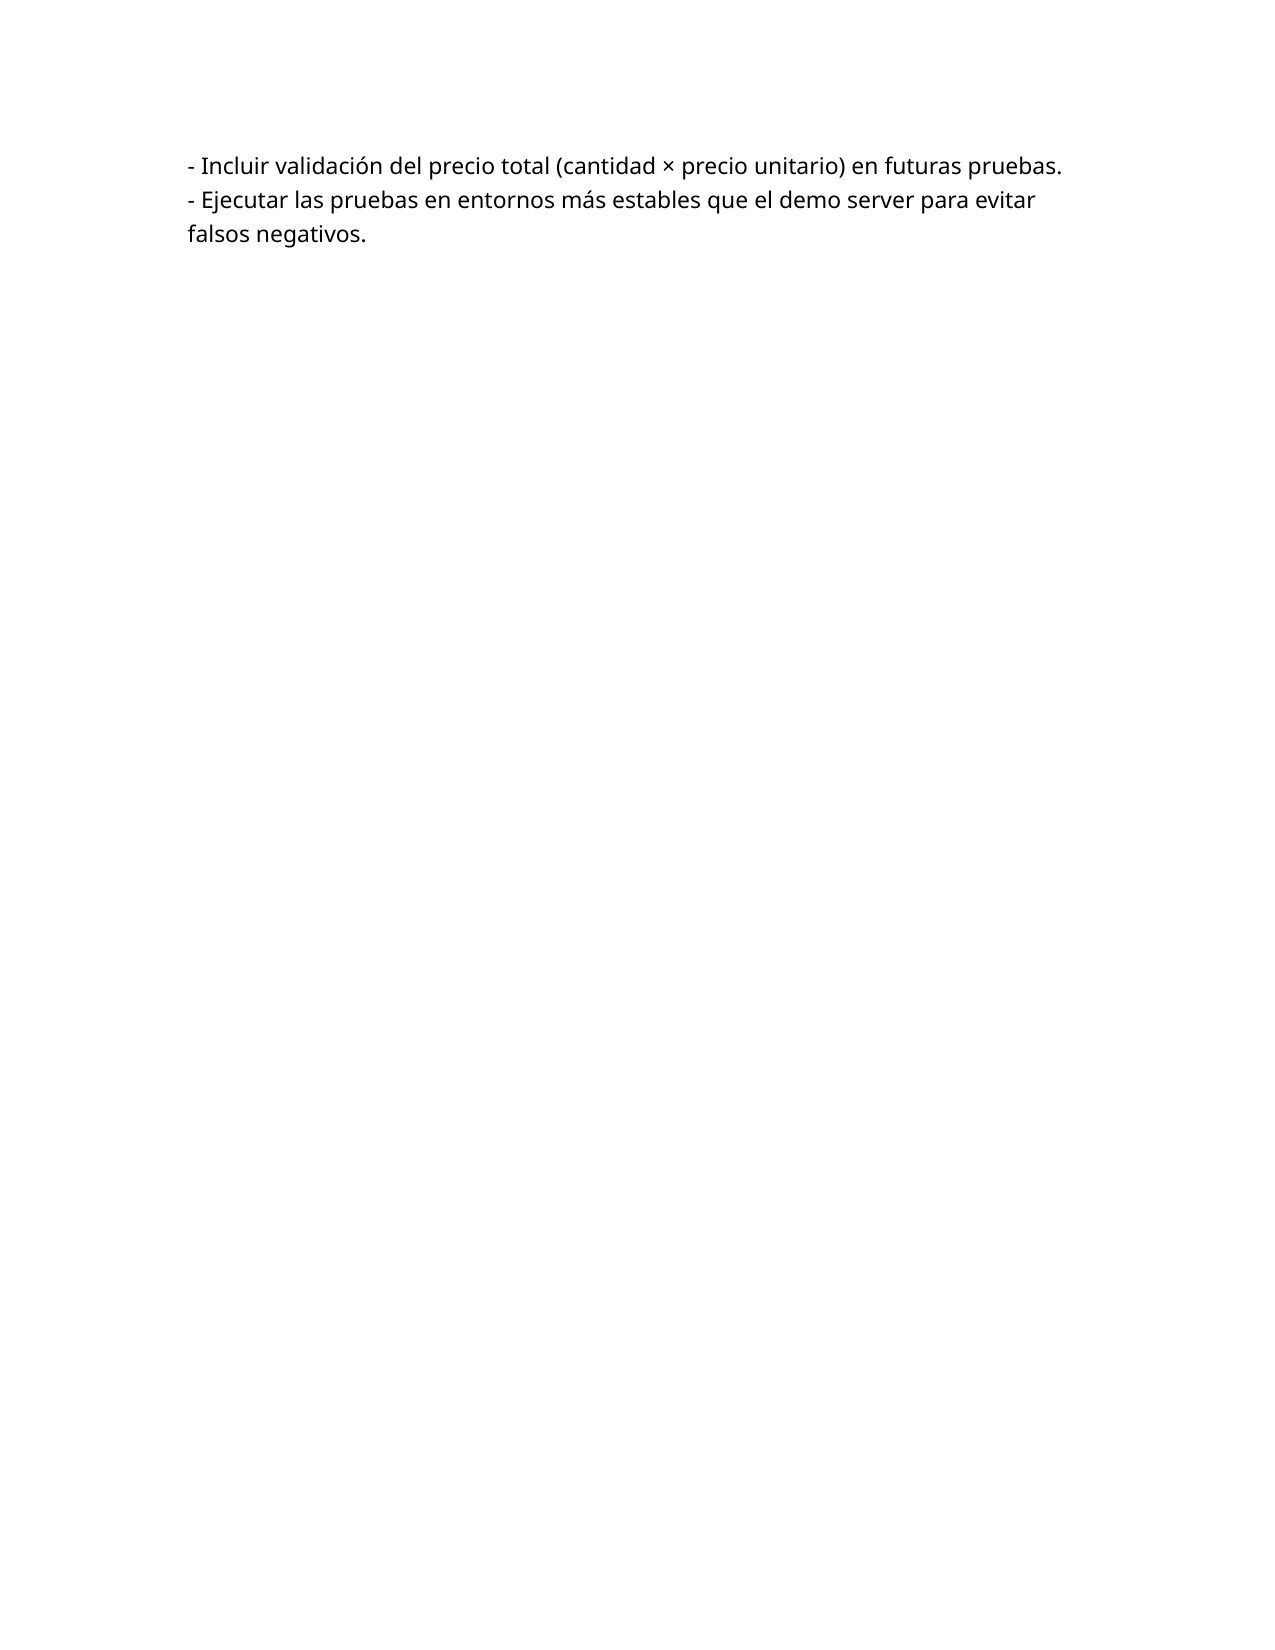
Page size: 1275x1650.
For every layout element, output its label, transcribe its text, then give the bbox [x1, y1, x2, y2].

text - Incluir validación del precio total (cantidad × precio unitario) en futuras pruebas. - Ejecutar las pruebas en entornos más estables que el demo server para evitar falsos negativos. [187, 150, 1087, 316]
